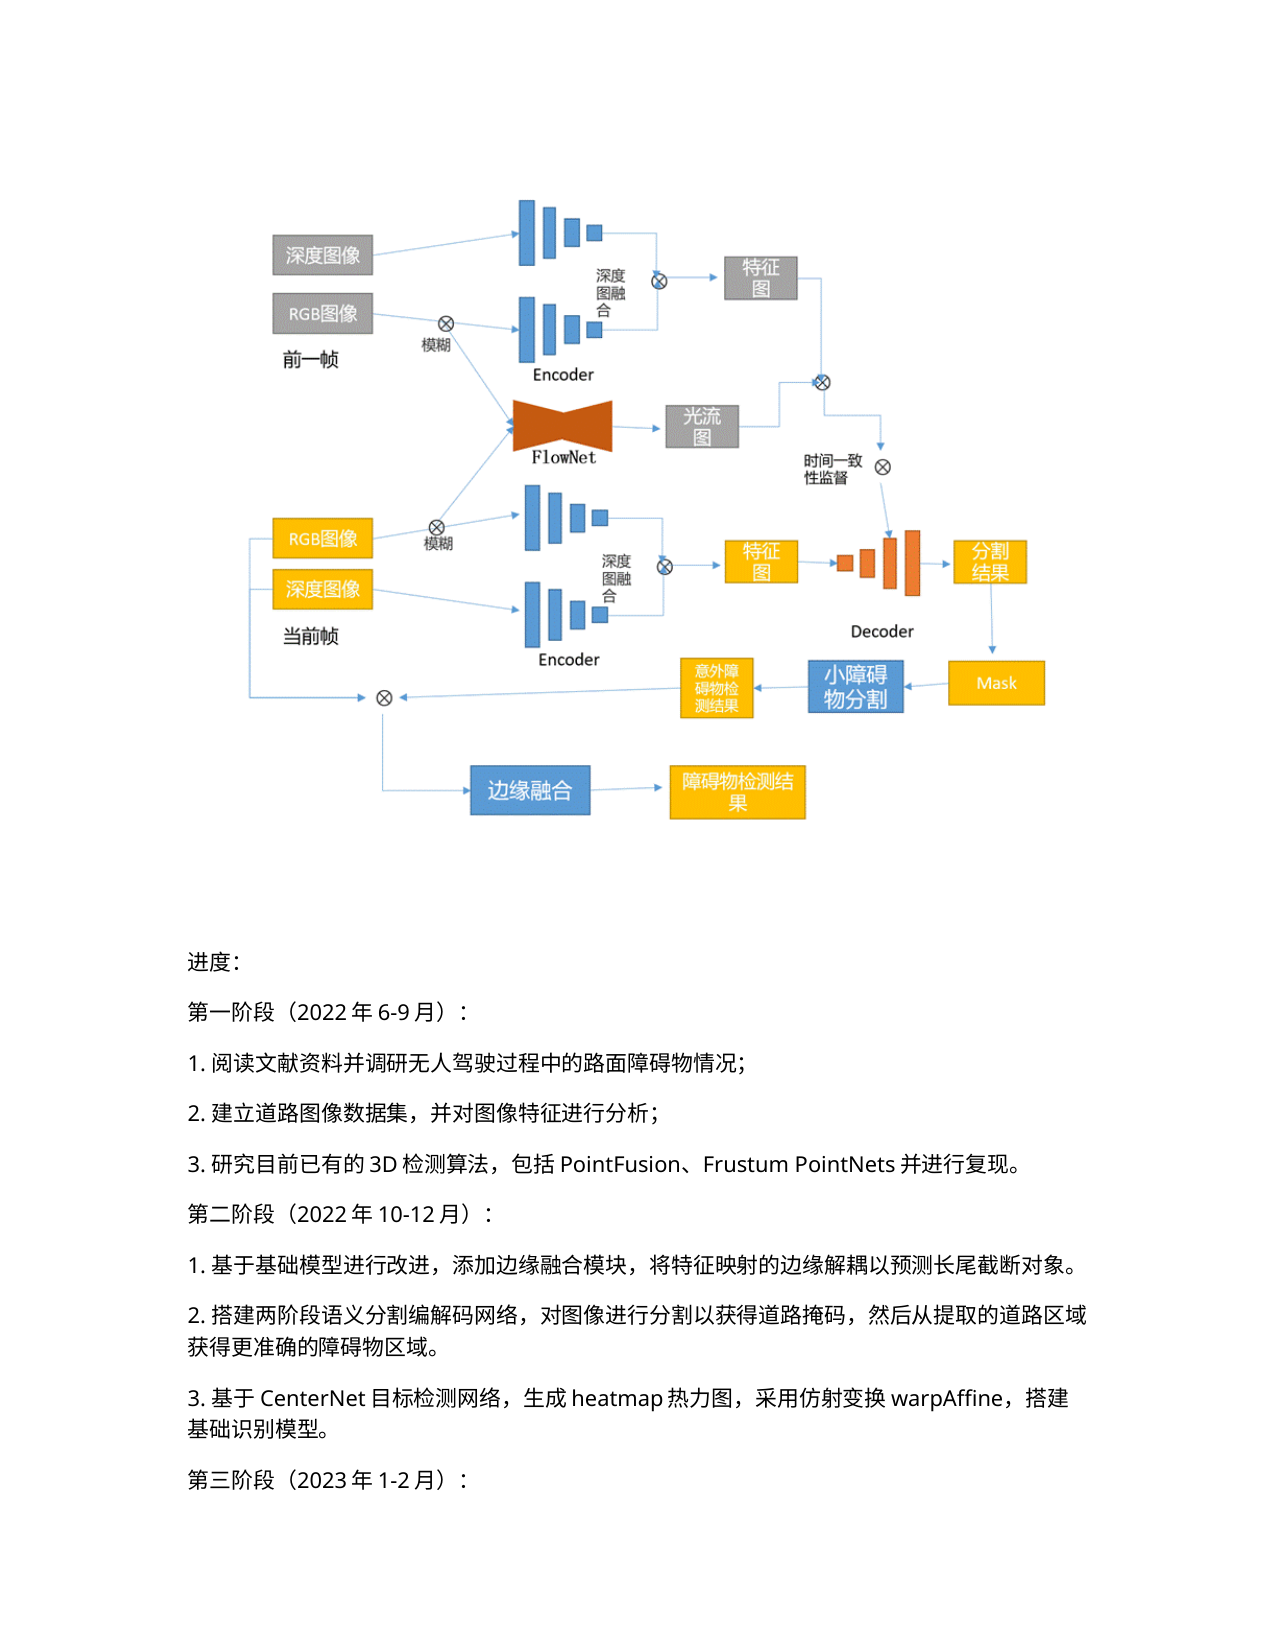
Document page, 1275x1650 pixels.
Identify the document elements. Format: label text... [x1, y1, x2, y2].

text 2. 搭建两阶段语义分割编解码网络，对图像进行分割以获得道路掩码，然后从提取的道路区域获得更准确的障碍物区域。 [187, 1298, 1087, 1362]
text 1. 基于基础模型进行改进，添加边缘融合模块，将特征映射的边缘解耦以预测长尾截断对象。 [187, 1248, 1087, 1280]
text 第一阶段（2022年6-9月）： [187, 995, 1087, 1027]
text 第二阶段（2022年10-12月）： [187, 1197, 1087, 1229]
picture [187, 150, 1088, 830]
text 第三阶段（2023年1-2月）： [187, 1463, 1087, 1495]
text 1. 阅读文献资料并调研无人驾驶过程中的路面障碍物情况； [187, 1046, 1087, 1078]
text 3. 研究目前已有的3D检测算法，包括PointFusion、Frustum PointNets并进行复现。 [187, 1147, 1087, 1179]
text 3. 基于CenterNet目标检测网络，生成heatmap热力图，采用仿射变换warpAffine，搭建基础识别模型。 [187, 1381, 1087, 1444]
text 2. 建立道路图像数据集，并对图像特征进行分析； [187, 1096, 1087, 1128]
text 进度： [187, 945, 1087, 977]
